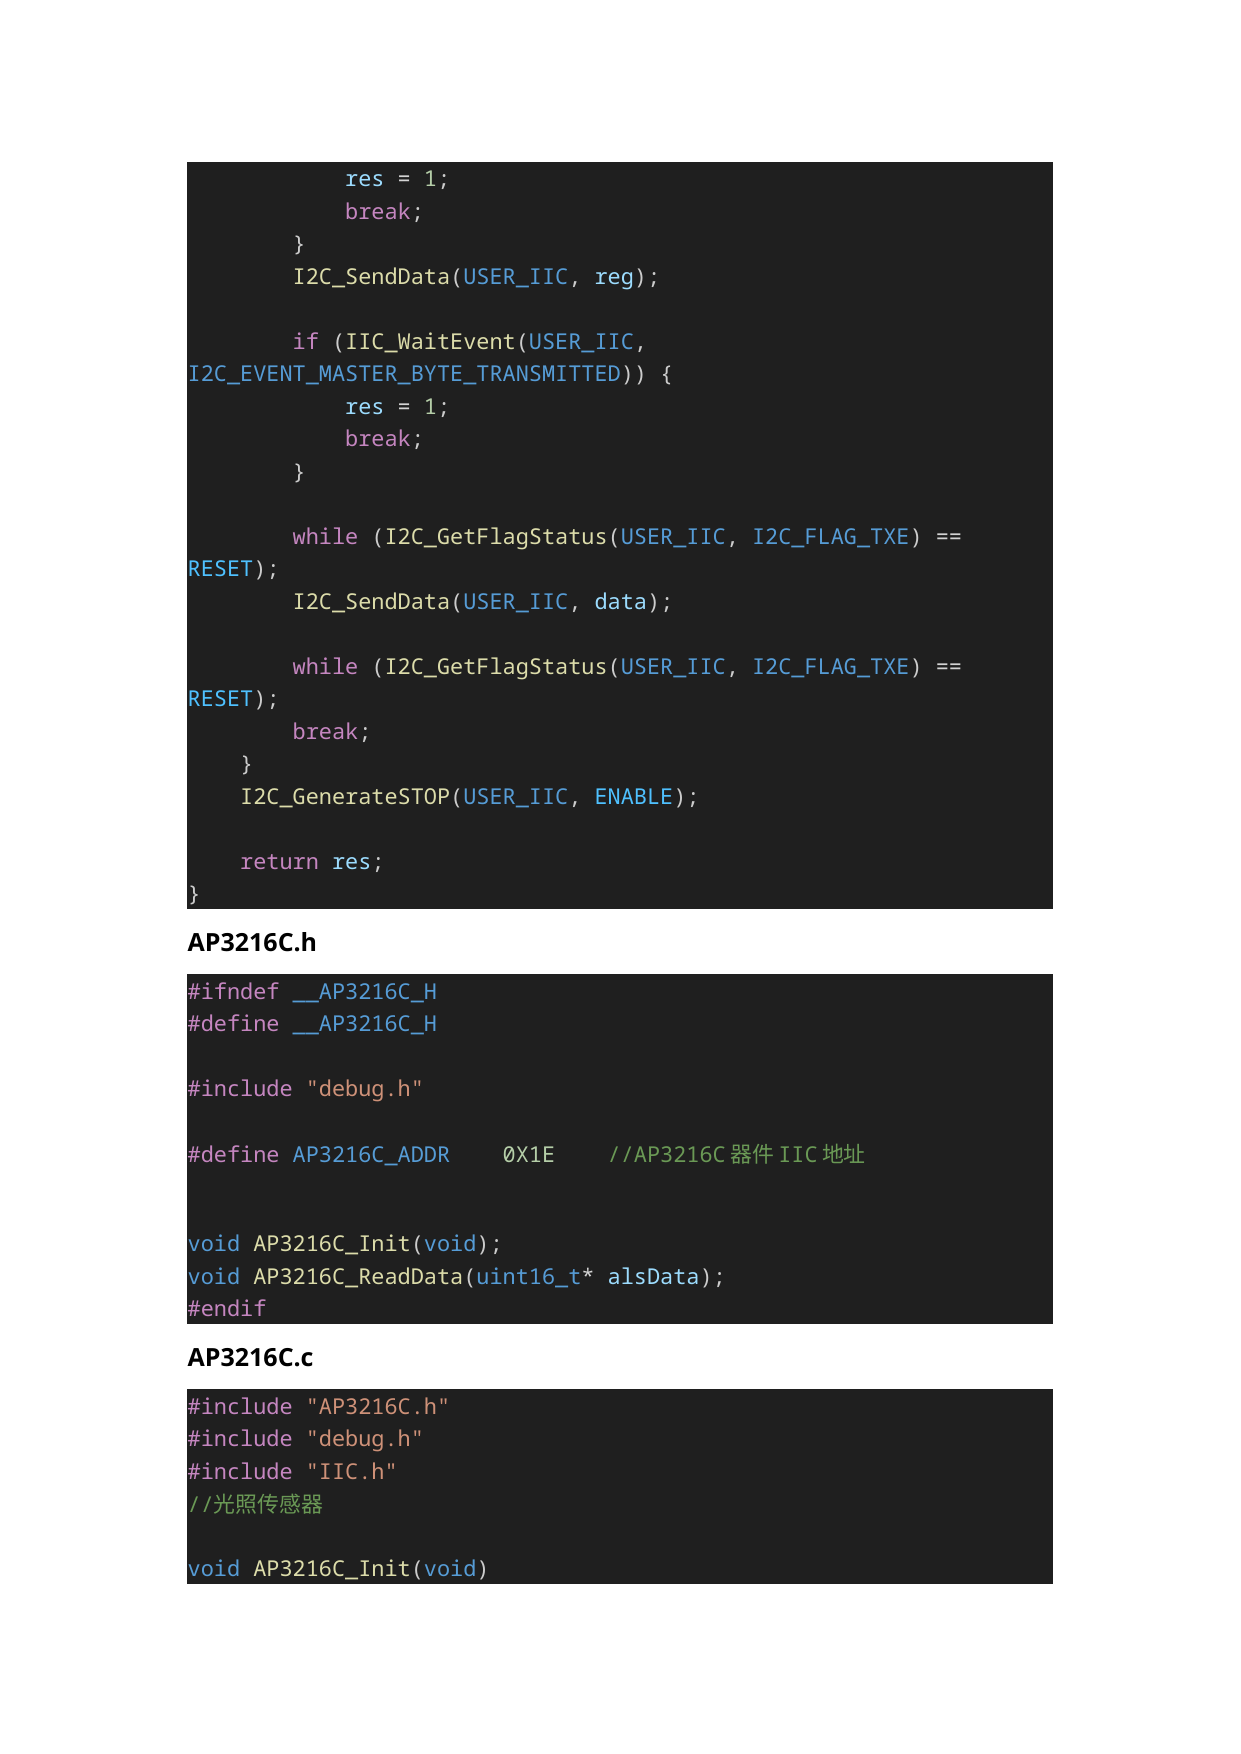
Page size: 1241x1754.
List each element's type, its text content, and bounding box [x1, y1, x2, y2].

text res = 1; [187, 162, 1053, 194]
text AP3216C.h [187, 909, 1053, 974]
text res = 1; [187, 389, 1053, 422]
text break; [187, 194, 1053, 227]
text #define AP3216C_ADDR 0X1E //AP3216C器件IIC地址 [187, 1137, 1053, 1169]
text #endif [187, 1292, 1053, 1324]
text } [187, 227, 1053, 259]
text void AP3216C_ReadData(uint16_t* alsData); [187, 1259, 1053, 1292]
text break; [187, 714, 1053, 747]
text #define __AP3216C_H [187, 1007, 1053, 1039]
text void AP3216C_Init(void) [187, 1552, 1053, 1584]
text #include "debug.h" [187, 1072, 1053, 1104]
text } [187, 877, 1053, 909]
text return res; [187, 844, 1053, 877]
text while (I2C_GetFlagStatus(USER_IIC, I2C_FLAG_TXE) == RESET); [187, 519, 1053, 584]
text I2C_SendData(USER_IIC, reg); [187, 259, 1053, 292]
text AP3216C.c [187, 1324, 1053, 1389]
text I2C_GenerateSTOP(USER_IIC, ENABLE); [187, 779, 1053, 812]
text void AP3216C_Init(void); [187, 1227, 1053, 1259]
text //光照传感器 [187, 1487, 1053, 1519]
text } [187, 747, 1053, 779]
text #ifndef __AP3216C_H [187, 974, 1053, 1007]
text I2C_SendData(USER_IIC, data); [187, 584, 1053, 617]
text } [187, 454, 1053, 487]
text while (I2C_GetFlagStatus(USER_IIC, I2C_FLAG_TXE) == RESET); [187, 649, 1053, 714]
text #include "debug.h" [187, 1422, 1053, 1454]
text break; [187, 422, 1053, 454]
text #include "IIC.h" [187, 1454, 1053, 1487]
text if (IIC_WaitEvent(USER_IIC, I2C_EVENT_MASTER_BYTE_TRANSMITTED)) { [187, 324, 1053, 389]
text #include "AP3216C.h" [187, 1389, 1053, 1422]
